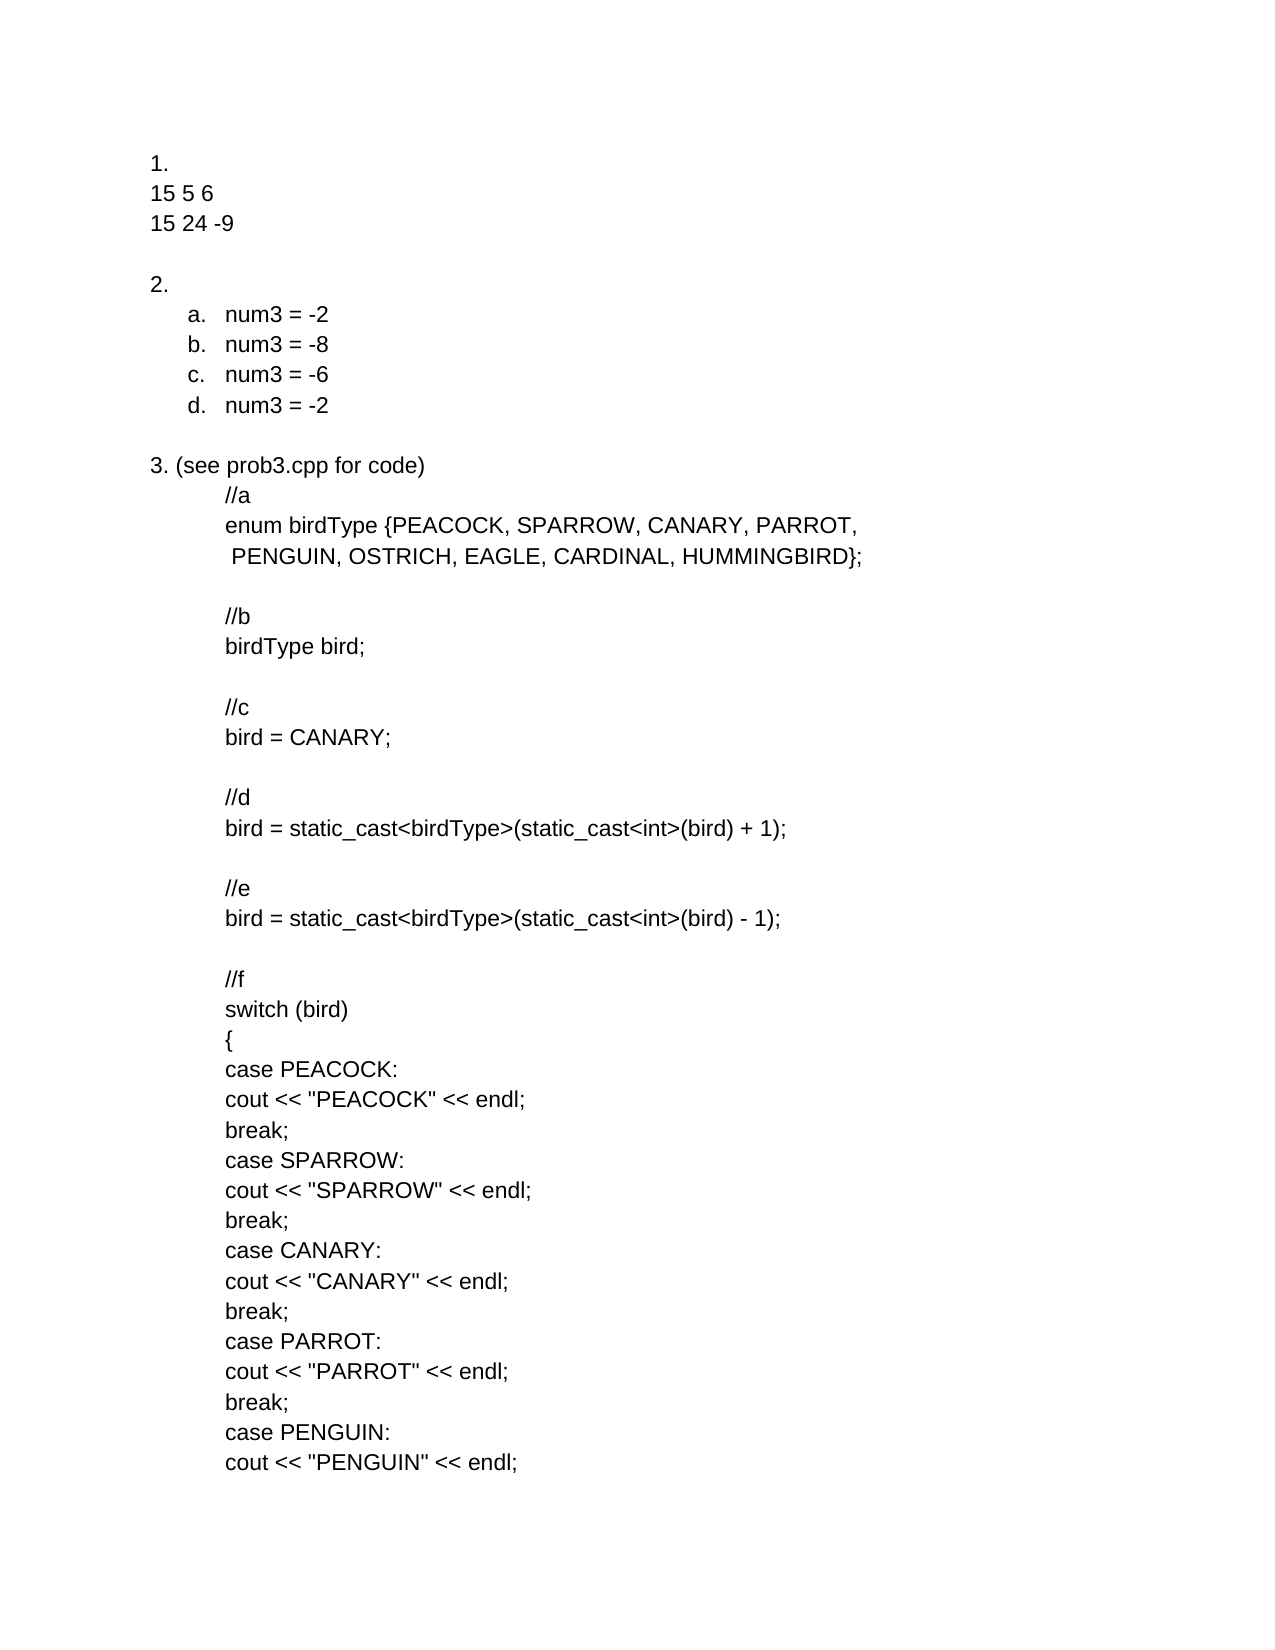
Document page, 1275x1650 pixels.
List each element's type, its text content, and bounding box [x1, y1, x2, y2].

text case PARROT: [150, 1328, 1125, 1354]
text //a [150, 482, 1125, 509]
text case SPARROW: [150, 1147, 1125, 1173]
text //f [150, 966, 1125, 992]
text //d [150, 784, 1125, 811]
text //c [150, 694, 1125, 720]
text cout << "SPARROW" << endl; [150, 1177, 1125, 1203]
text break; [150, 1207, 1125, 1234]
text cout << "PEACOCK" << endl; [150, 1086, 1125, 1113]
text //b [150, 603, 1125, 629]
text //e [150, 875, 1125, 901]
text cout << "PENGUIN" << endl; [150, 1449, 1125, 1475]
text switch (bird) [150, 996, 1125, 1022]
text case PEACOCK: [150, 1056, 1125, 1083]
text bird = static_cast<birdType>(static_cast<int>(bird) + 1); [150, 814, 1125, 841]
text bird = CANARY; [150, 724, 1125, 750]
text 1. [150, 150, 1125, 176]
text cout << "CANARY" << endl; [150, 1268, 1125, 1294]
text break; [150, 1298, 1125, 1324]
list num3 = -6 [187, 361, 1125, 388]
text enum birdType {PEACOCK, SPARROW, CANARY, PARROT, [150, 512, 1125, 539]
text break; [150, 1388, 1125, 1415]
text { [150, 1026, 1125, 1052]
text 3. (see prob3.cpp for code) [150, 452, 1125, 478]
text birdType bird; [150, 633, 1125, 660]
list num3 = -2 [187, 392, 1125, 418]
list num3 = -2 [187, 301, 1125, 327]
text 2. [150, 271, 1125, 297]
text bird = static_cast<birdType>(static_cast<int>(bird) - 1); [150, 905, 1125, 932]
text 15 24 -9 [150, 210, 1125, 237]
text cout << "PARROT" << endl; [150, 1358, 1125, 1385]
list num3 = -8 [187, 331, 1125, 358]
text PENGUIN, OSTRICH, EAGLE, CARDINAL, HUMMINGBIRD}; [150, 543, 1125, 569]
text case CANARY: [150, 1237, 1125, 1264]
text 15 5 6 [150, 180, 1125, 207]
text case PENGUIN: [150, 1419, 1125, 1445]
text break; [150, 1117, 1125, 1143]
